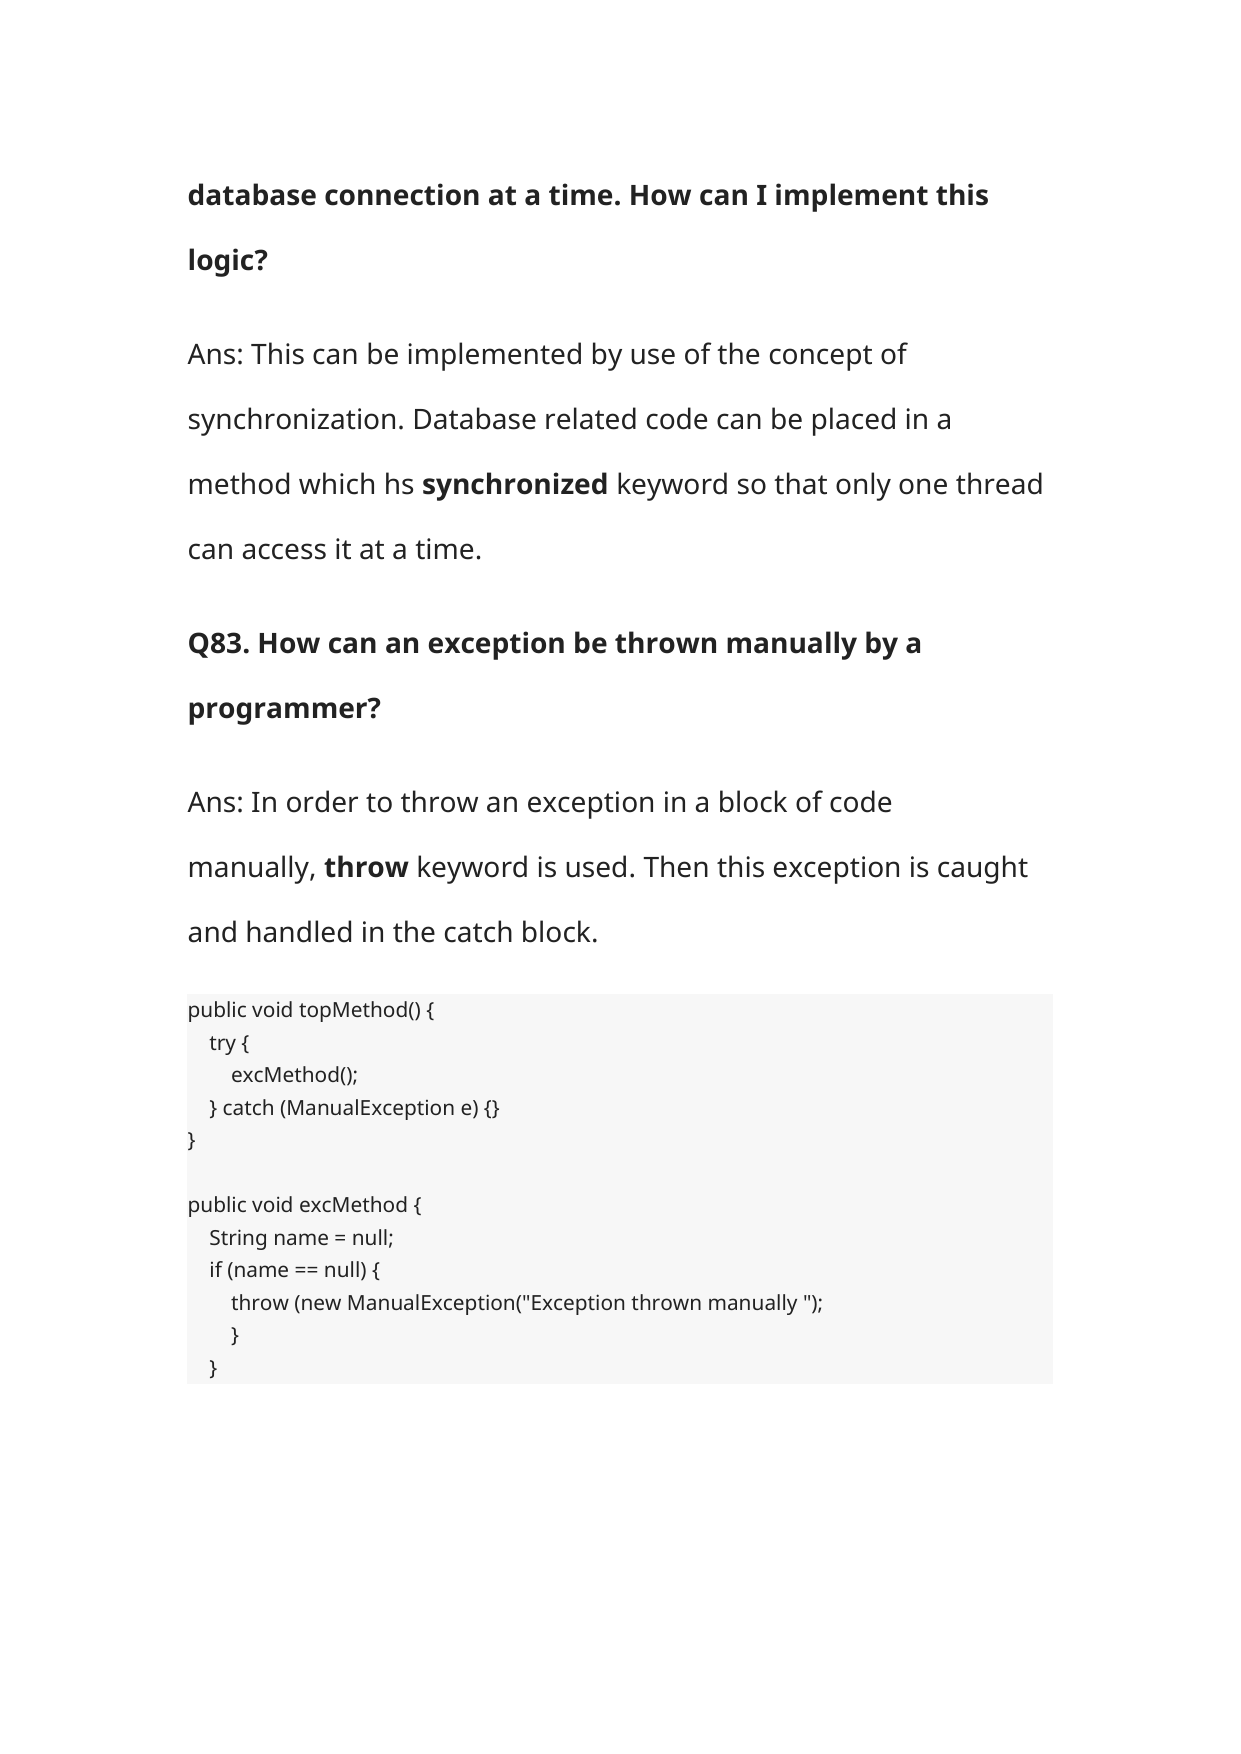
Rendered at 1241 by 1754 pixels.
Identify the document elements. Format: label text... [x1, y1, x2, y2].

text String name = null; [187, 1221, 1053, 1254]
text } [187, 1124, 1053, 1156]
text if (name == null) { [187, 1254, 1053, 1286]
text Ans: This can be implemented by use of the concept of synchronization. Database related code can be placed in a method which hs synchronized keyword so that only one thread can access it at a time. [187, 321, 1053, 581]
text } [187, 1319, 1053, 1351]
text excMethod(); [187, 1059, 1053, 1091]
text } [187, 1351, 1053, 1384]
text public void topMethod() { [187, 994, 1053, 1026]
text Ans: In order to throw an exception in a block of code manually, throw keyword is used. Then this exception is caught and handled in the catch block. [187, 769, 1053, 964]
text try { [187, 1026, 1053, 1059]
text public void excMethod { [187, 1189, 1053, 1221]
text Q83. How can an exception be thrown manually by a programmer? [187, 610, 1053, 740]
text } catch (ManualException e) {} [187, 1091, 1053, 1124]
text throw (new ManualException("Exception thrown manually "); [187, 1286, 1053, 1319]
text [187, 162, 1053, 292]
